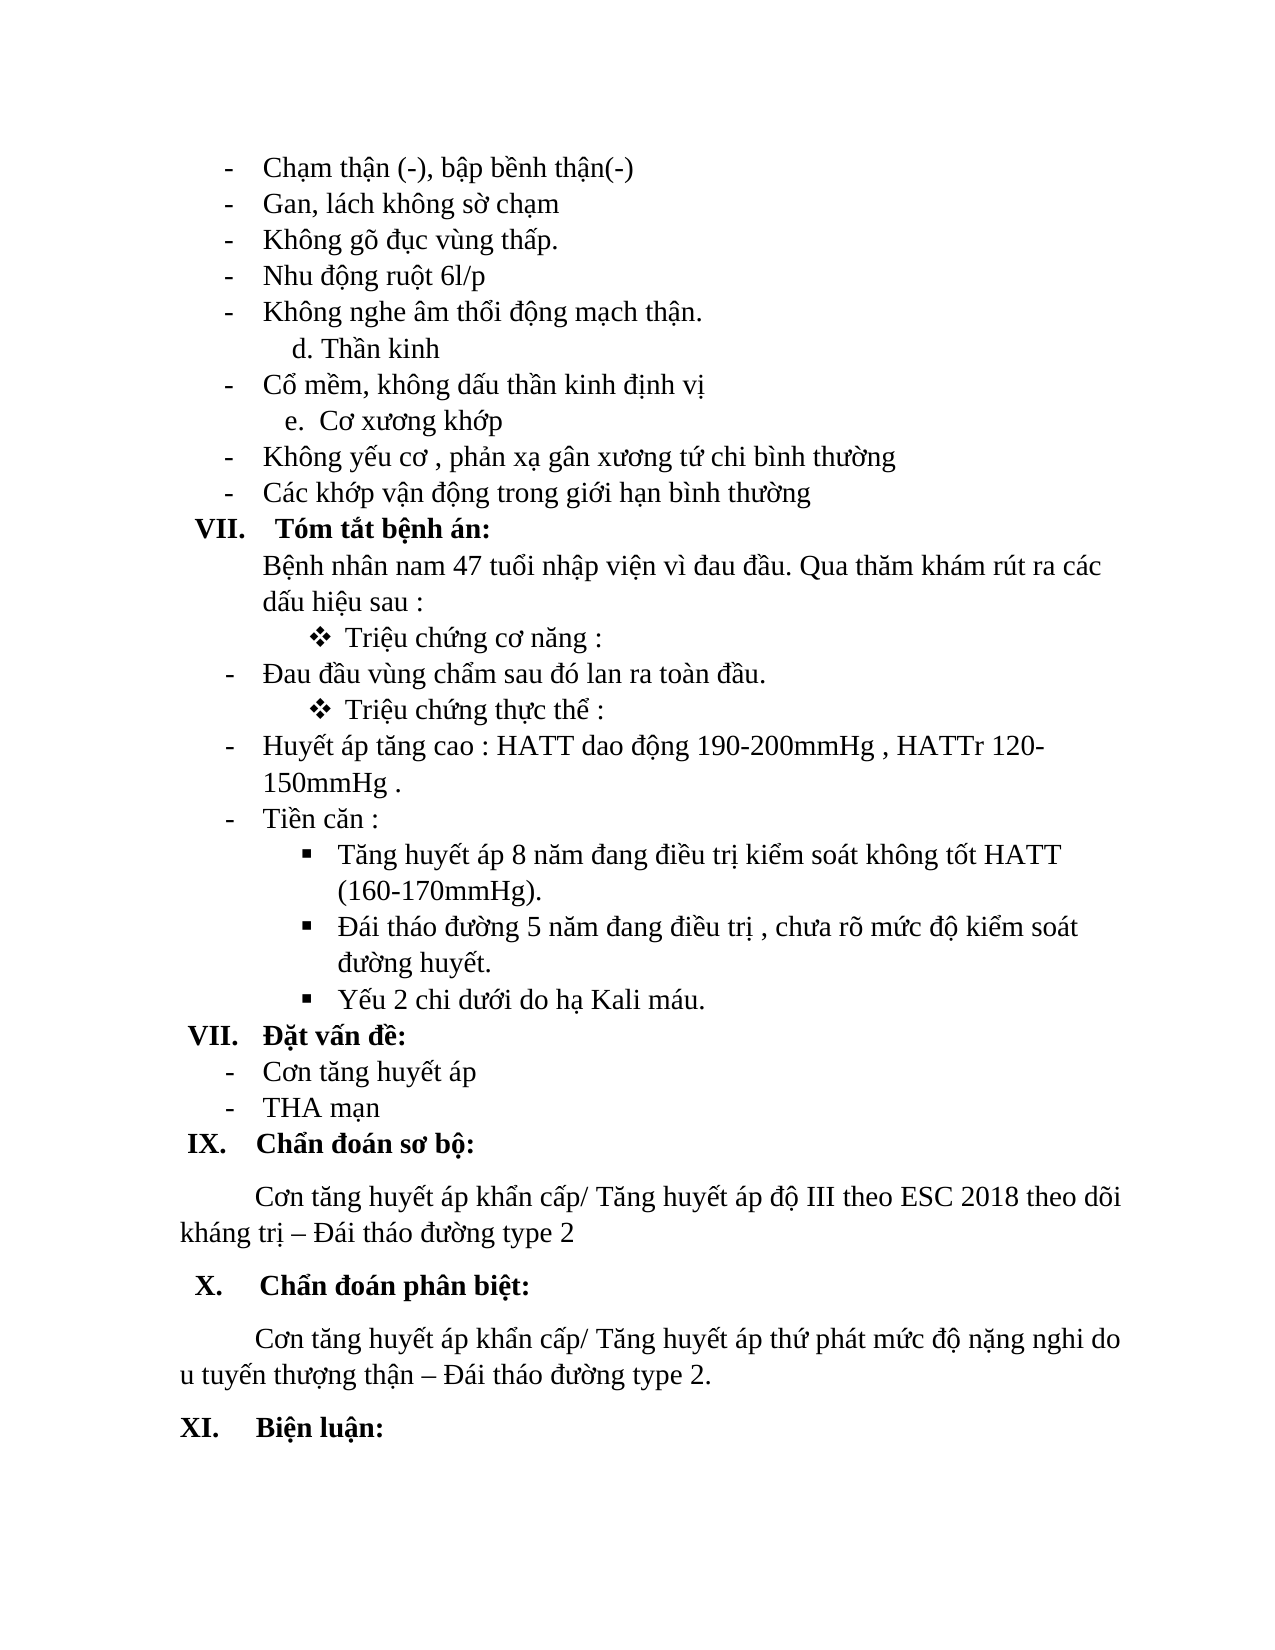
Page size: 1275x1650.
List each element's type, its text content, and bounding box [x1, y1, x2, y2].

list Triệu chứng thực thể : [307, 692, 1125, 726]
list Đau đầu vùng chẩm sau đó lan ra toàn đầu. [225, 656, 1125, 690]
list - Gan, lách không sờ chạm [224, 186, 1125, 220]
list Yếu 2 chi dưới do hạ Kali máu. [300, 982, 1125, 1015]
list e. Cơ xương khớp [262, 403, 1125, 437]
list - Không gõ đục vùng thấp. [224, 222, 1125, 256]
text Cơn tăng huyết áp khẩn cấp/ Tăng huyết áp thứ phát mức độ nặng nghi do u tuyến thượng thận – Đái tháo đường type 2. [179, 1321, 1125, 1391]
list d. Thần kinh [262, 331, 1125, 364]
list - Chạm thận (-), bập bềnh thận(-) [224, 150, 1125, 183]
list XI. Biện luận: [179, 1410, 1125, 1443]
text Cơn tăng huyết áp khẩn cấp/ Tăng huyết áp độ III theo ESC 2018 theo dõi kháng trị – Đái tháo đường type 2 [179, 1179, 1125, 1249]
list Huyết áp tăng cao : HATT dao động 190-200mmHg , HATTr 120-150mmHg . [225, 728, 1125, 798]
list Đái tháo đường 5 năm đang điều trị , chưa rõ mức độ kiểm soát đường huyết. [300, 909, 1125, 979]
list THA mạn [225, 1090, 1125, 1124]
list VII. Tóm tắt bệnh án: [194, 511, 1125, 545]
list - Nhu động ruột 6l/p [224, 258, 1125, 292]
list Tăng huyết áp 8 năm đang điều trị kiểm soát không tốt HATT (160-170mmHg). [300, 837, 1125, 907]
list - Không yếu cơ , phản xạ gân xương tứ chi bình thường [224, 439, 1125, 473]
list IX. Chẩn đoán sơ bộ: [179, 1126, 1125, 1160]
list Triệu chứng cơ năng : [307, 620, 1125, 653]
list - Cổ mềm, không dấu thần kinh định vị [224, 367, 1125, 400]
list - Các khớp vận động trong giới hạn bình thường [224, 475, 1125, 509]
list X. Chẩn đoán phân biệt: [194, 1268, 1125, 1302]
list Cơn tăng huyết áp [225, 1054, 1125, 1088]
list Tiền căn : [225, 801, 1125, 834]
list Bệnh nhân nam 47 tuổi nhập viện vì đau đầu. Qua thăm khám rút ra các dấu hiệu sau : [262, 548, 1125, 617]
list - Không nghe âm thổi động mạch thận. [224, 294, 1125, 328]
list Đặt vấn đề: [187, 1018, 1125, 1052]
